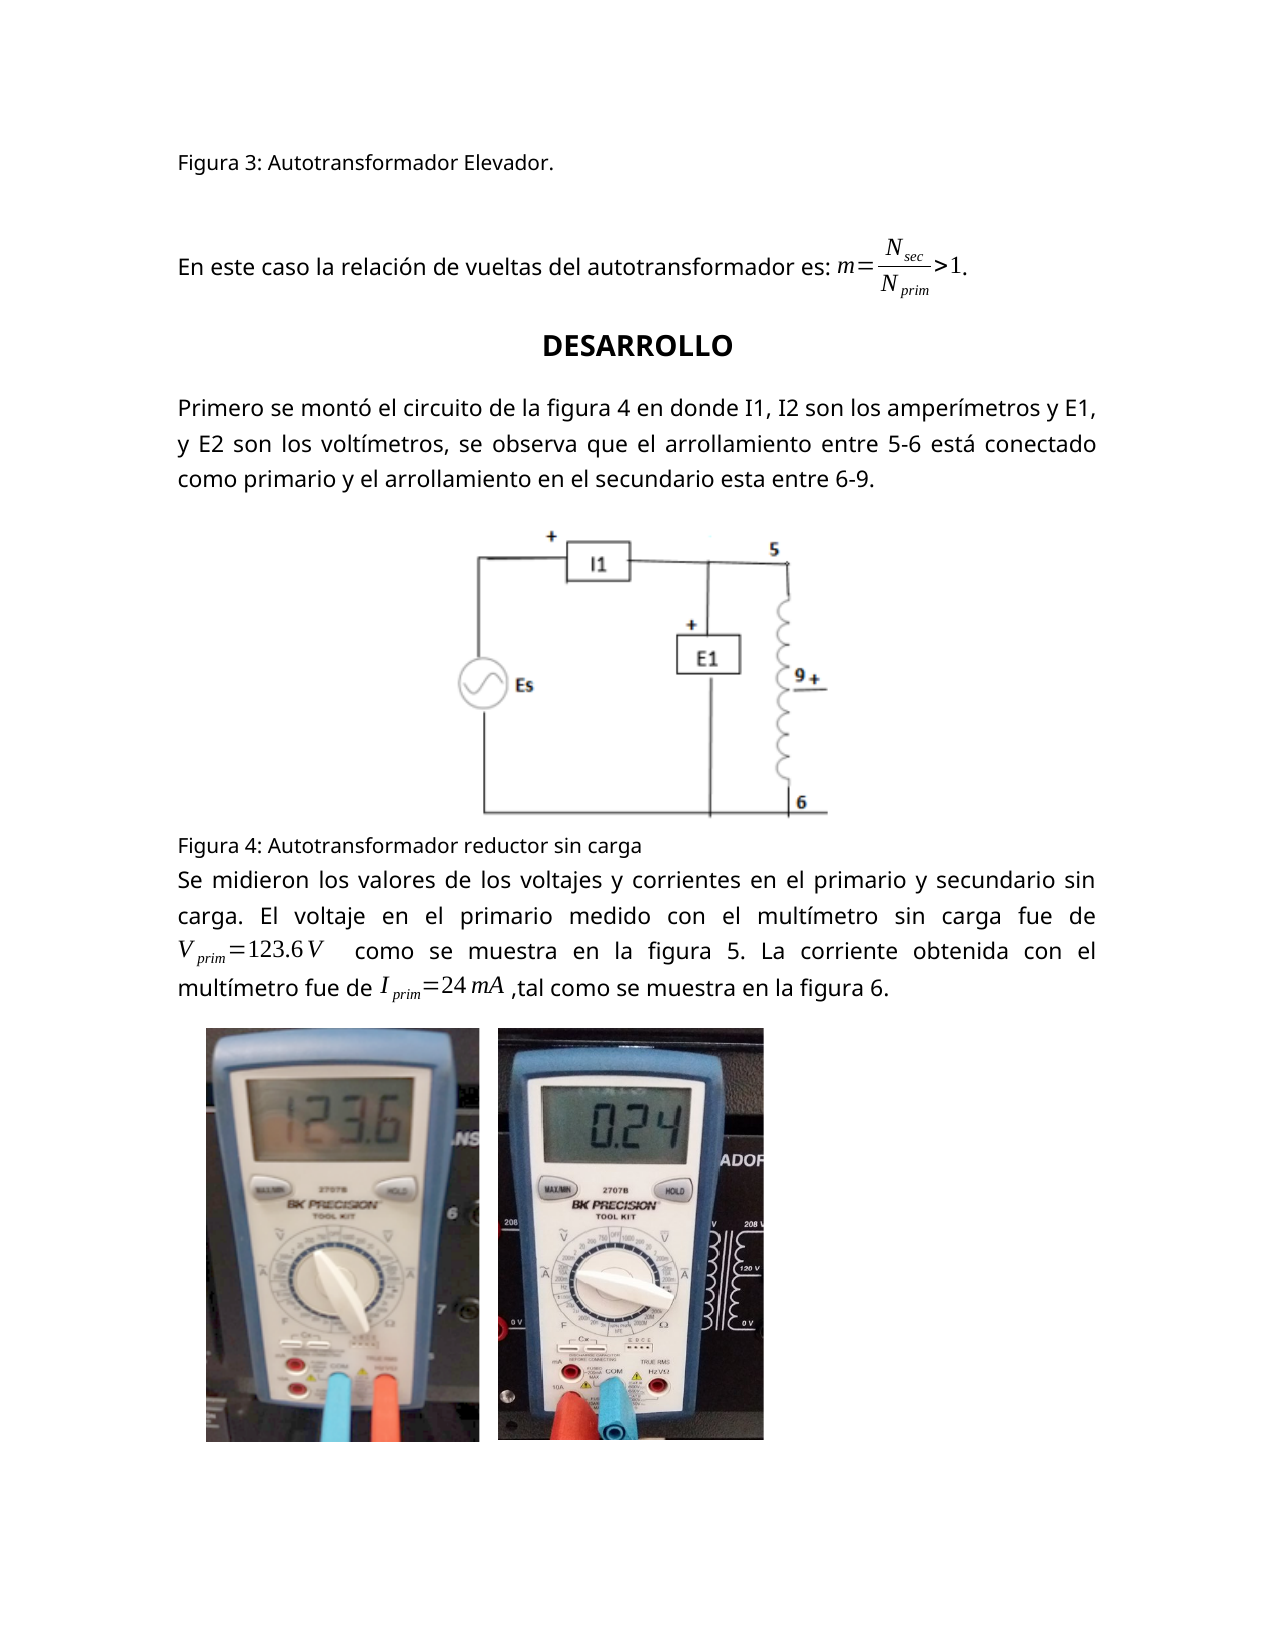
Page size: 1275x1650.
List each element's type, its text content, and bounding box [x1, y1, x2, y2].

picture [498, 1028, 764, 1440]
text DESARROLLO [177, 325, 1098, 365]
text Figura 4: Autotransformador reductor sin carga [177, 831, 1098, 860]
picture [206, 1028, 480, 1442]
text Se midieron los valores de los voltajes y corrientes en el primario y secundario sin carga. El voltaje en el primario medido con el multímetro sin carga fue de como se muestra en la figura 5. La corriente obtenida con el multímetro fue de ,tal como se muestra en la figura 6. [177, 864, 1098, 1003]
picture [447, 520, 828, 828]
text Figura 3: Autotransformador Elevador. [177, 148, 1098, 208]
text En este caso la relación de vueltas del autotransformador es: . [177, 233, 1098, 299]
text Primero se montó el circuito de la figura 4 en donde I1, I2 son los amperímetros y E1, y E2 son los voltímetros, se observa que el arrollamiento entre 5-6 está conectado como primario y el arrollamiento en el secundario esta entre 6-9. [177, 392, 1098, 495]
